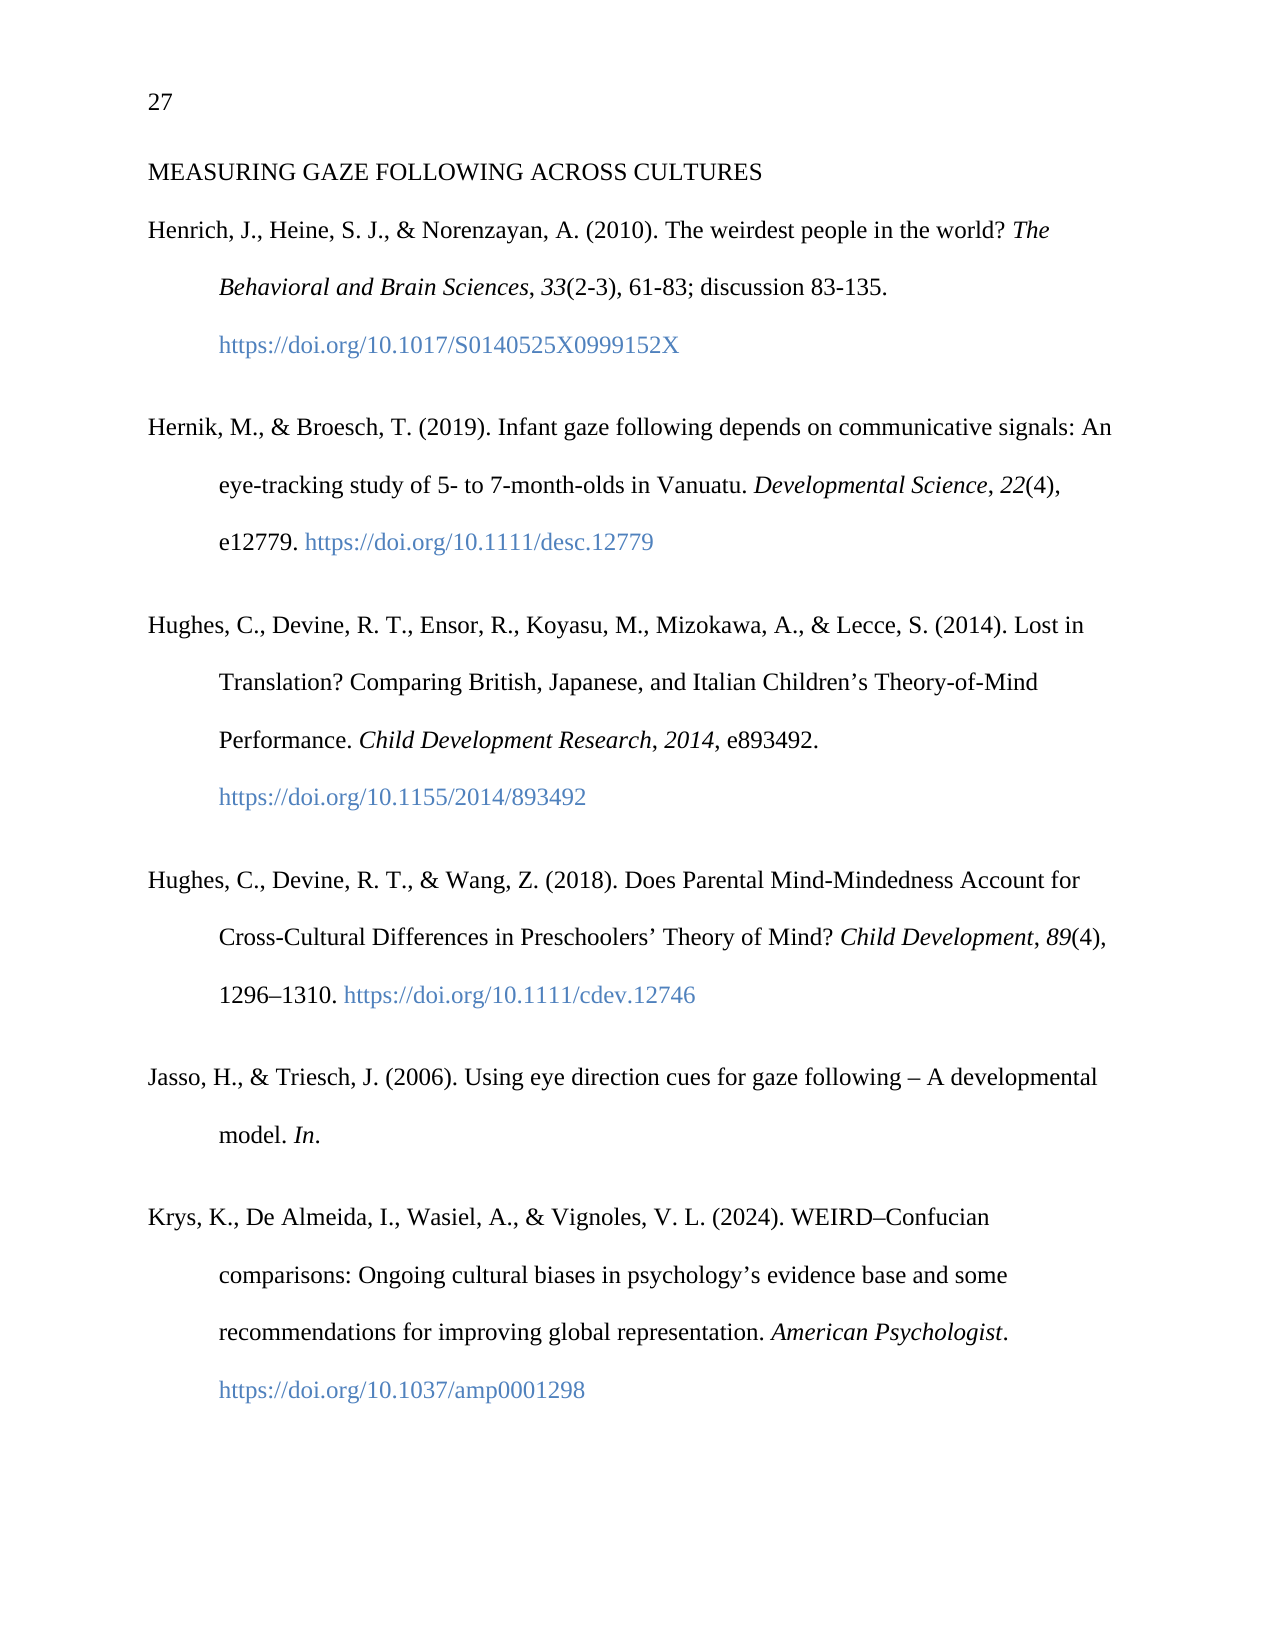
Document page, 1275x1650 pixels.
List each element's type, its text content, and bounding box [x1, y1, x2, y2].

text Hernik, M., & Broesch, T. (2019). Infant gaze following depends on communicative signals: An eye-tracking study of 5- to 7-month-olds in Vanuatu. Developmental Science, 22(4), e12779. https://doi.org/10.1111/desc.12779 [148, 412, 1127, 556]
text Henrich, J., Heine, S. J., & Norenzayan, A. (2010). The weirdest people in the world? The Behavioral and Brain Sciences, 33(2-3), 61-83; discussion 83-135. https://doi.org/10.1017/S0140525X0999152X [148, 215, 1127, 359]
text Hughes, C., Devine, R. T., Ensor, R., Koyasu, M., Mizokawa, A., & Lecce, S. (2014). Lost in Translation? Comparing British, Japanese, and Italian Children’s Theory-of-Mind Performance. Child Development Research, 2014, e893492. https://doi.org/10.1155/2014/893492 [148, 610, 1127, 811]
text Krys, K., De Almeida, I., Wasiel, A., & Vignoles, V. L. (2024). WEIRD–Confucian comparisons: Ongoing cultural biases in psychology’s evidence base and some recommendations for improving global representation. American Psychologist. https://doi.org/10.1037/amp0001298 [148, 1202, 1127, 1404]
text Hughes, C., Devine, R. T., & Wang, Z. (2018). Does Parental Mind-Mindedness Account for Cross-Cultural Differences in Preschoolers’ Theory of Mind? Child Development, 89(4), 1296–1310. https://doi.org/10.1111/cdev.12746 [148, 865, 1127, 1009]
text Jasso, H., & Triesch, J. (2006). Using eye direction cues for gaze following – A developmental model. In. [148, 1062, 1127, 1149]
